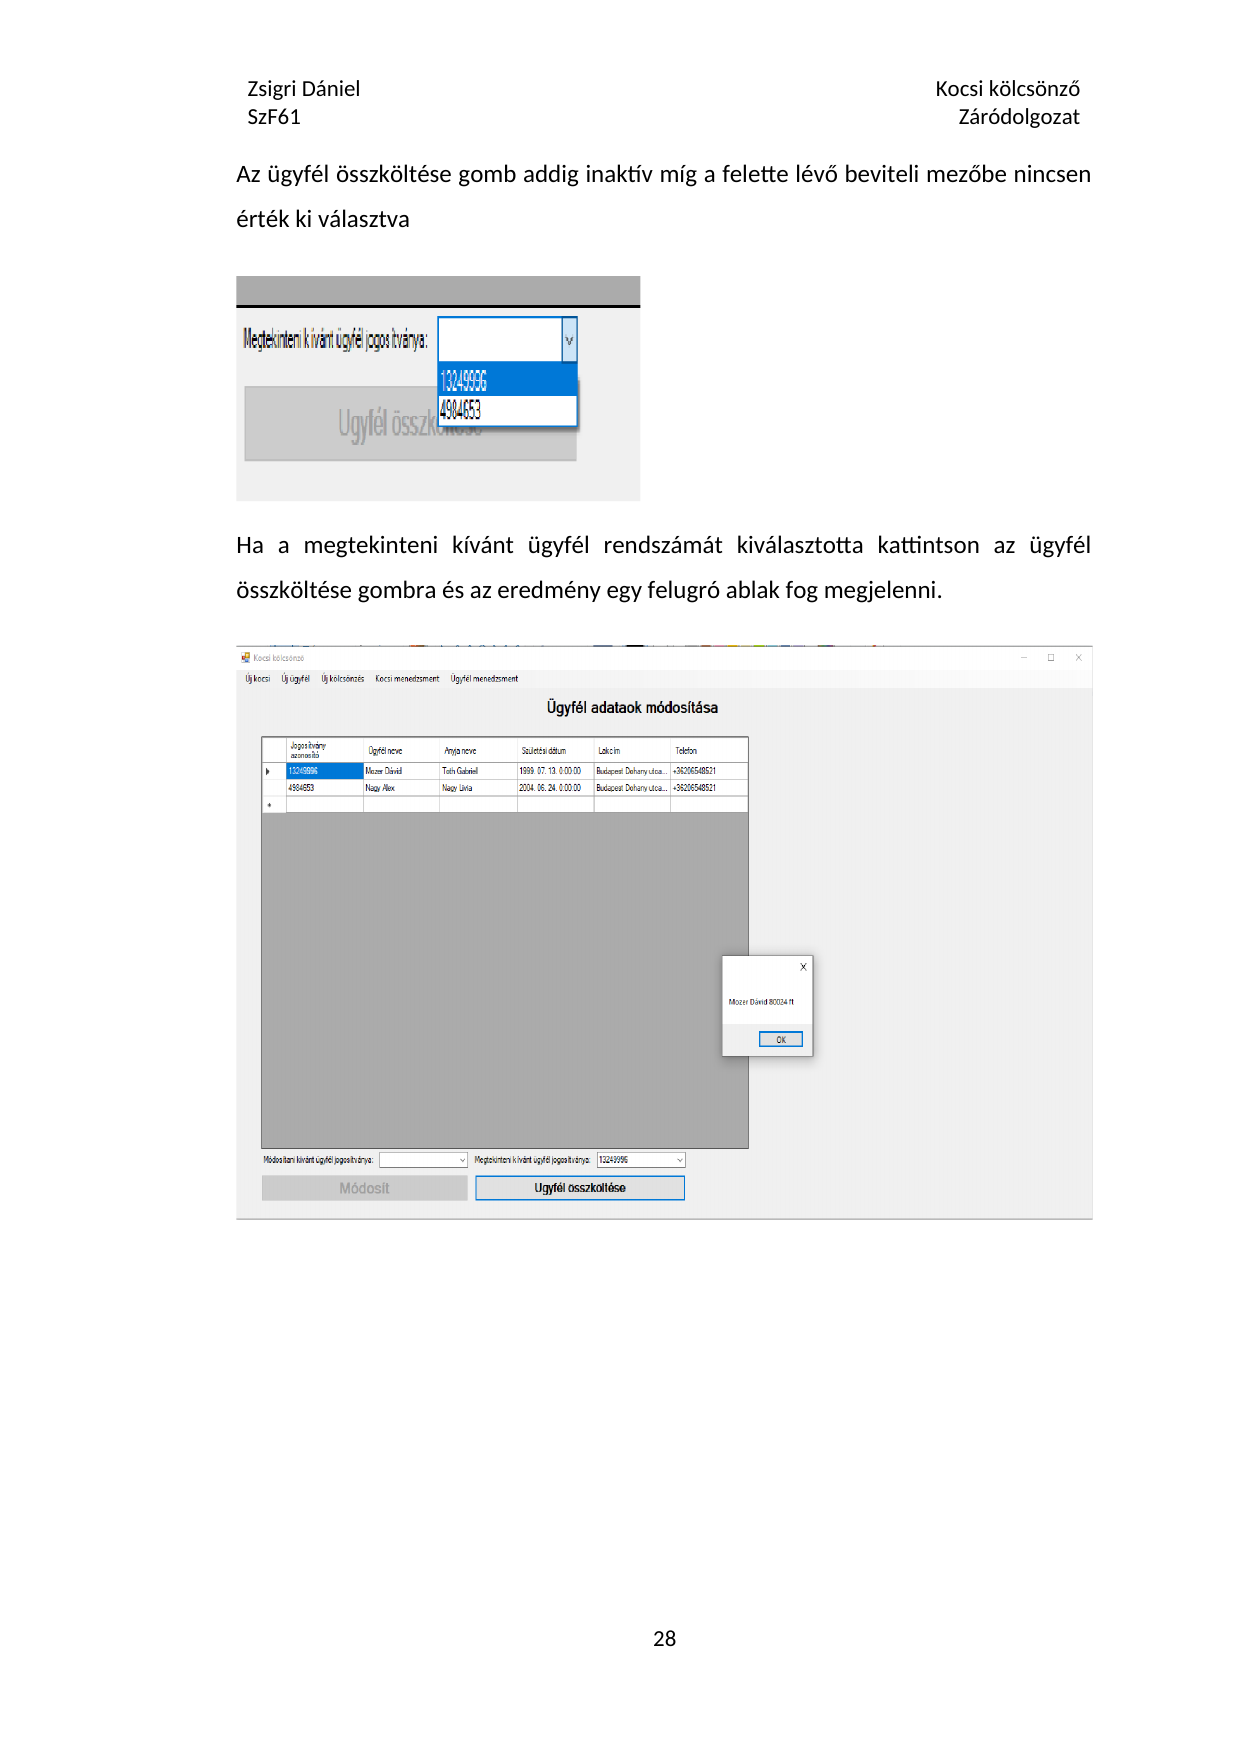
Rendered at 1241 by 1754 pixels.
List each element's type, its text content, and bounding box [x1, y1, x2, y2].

text Az ügyfél összköltése gomb addig inaktív míg a felette lévő beviteli mezőbe nincsen érték ki választva [236, 158, 1092, 234]
text Ha a megtekinteni kívánt ügyfél rendszámát kiválasztotta kattintson az ügyfél összköltése gombra és az eredmény egy felugró ablak fog megjelenni. [236, 529, 1092, 605]
picture [236, 274, 641, 502]
picture [236, 645, 1093, 1220]
